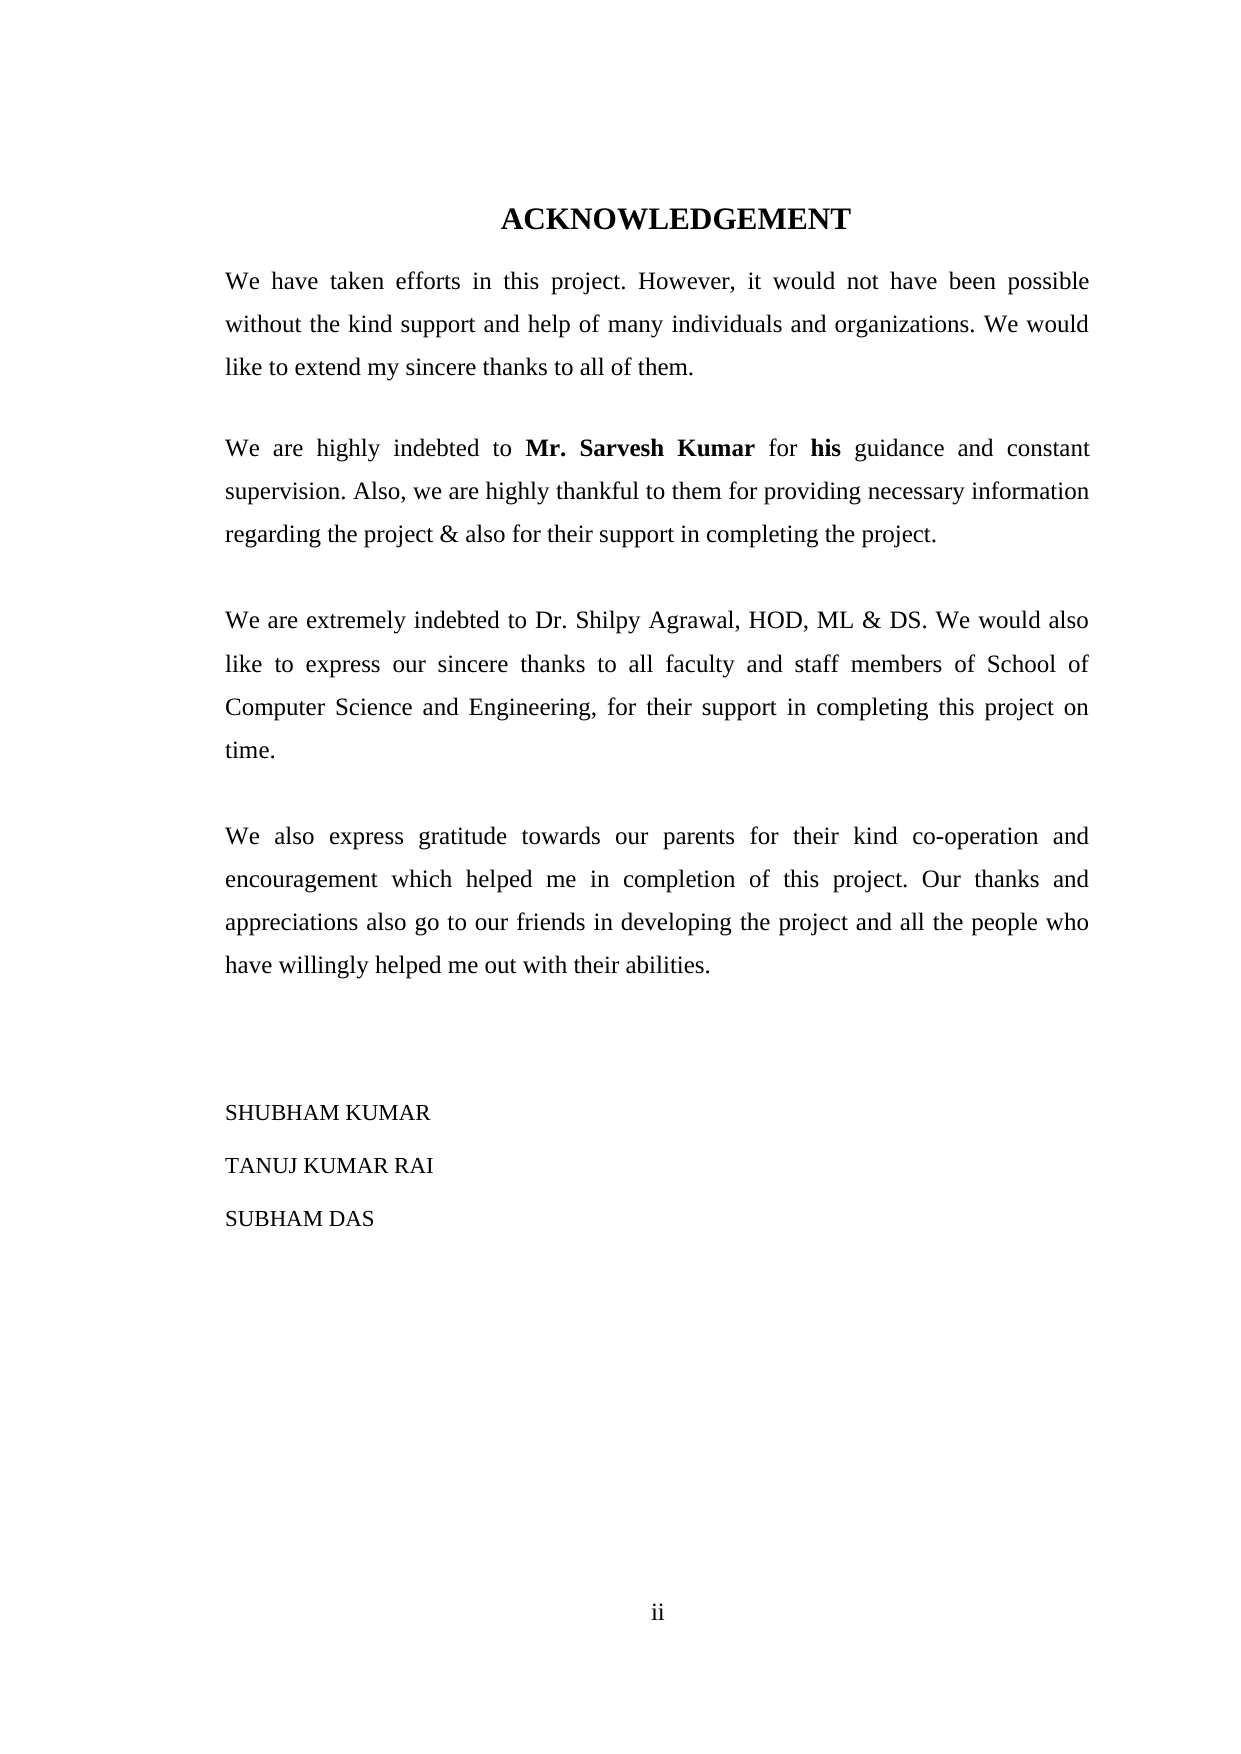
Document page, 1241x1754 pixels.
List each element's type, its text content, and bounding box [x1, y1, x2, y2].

subtitle ACKNOWLEDGEMENT [262, 200, 1089, 236]
text TANUJ KUMAR RAI [225, 1152, 1089, 1178]
text SHUBHAM KUMAR [225, 1099, 1089, 1126]
text We are extremely indebted to Dr. Shilpy Agrawal, HOD, ML & DS. We would also like to express our sincere thanks to all faculty and staff members of School of Computer Science and Engineering, for their support in completing this project on time. [225, 606, 1090, 764]
text We are highly indebted to Mr. Sarvesh Kumar for his guidance and constant supervision. Also, we are highly thankful to them for providing necessary information regarding the project & also for their support in completing the project. [225, 433, 1090, 548]
text We have taken efforts in this project. However, it would not have been possible without the kind support and help of many individuals and organizations. We would like to extend my sincere thanks to all of them. [225, 266, 1090, 381]
text SUBHAM DAS [225, 1204, 1089, 1231]
text We also express gratitude towards our parents for their kind co-operation and encouragement which helped me in completion of this project. Our thanks and appreciations also go to our friends in developing the project and all the people who have willingly helped me out with their abilities. [225, 821, 1090, 979]
